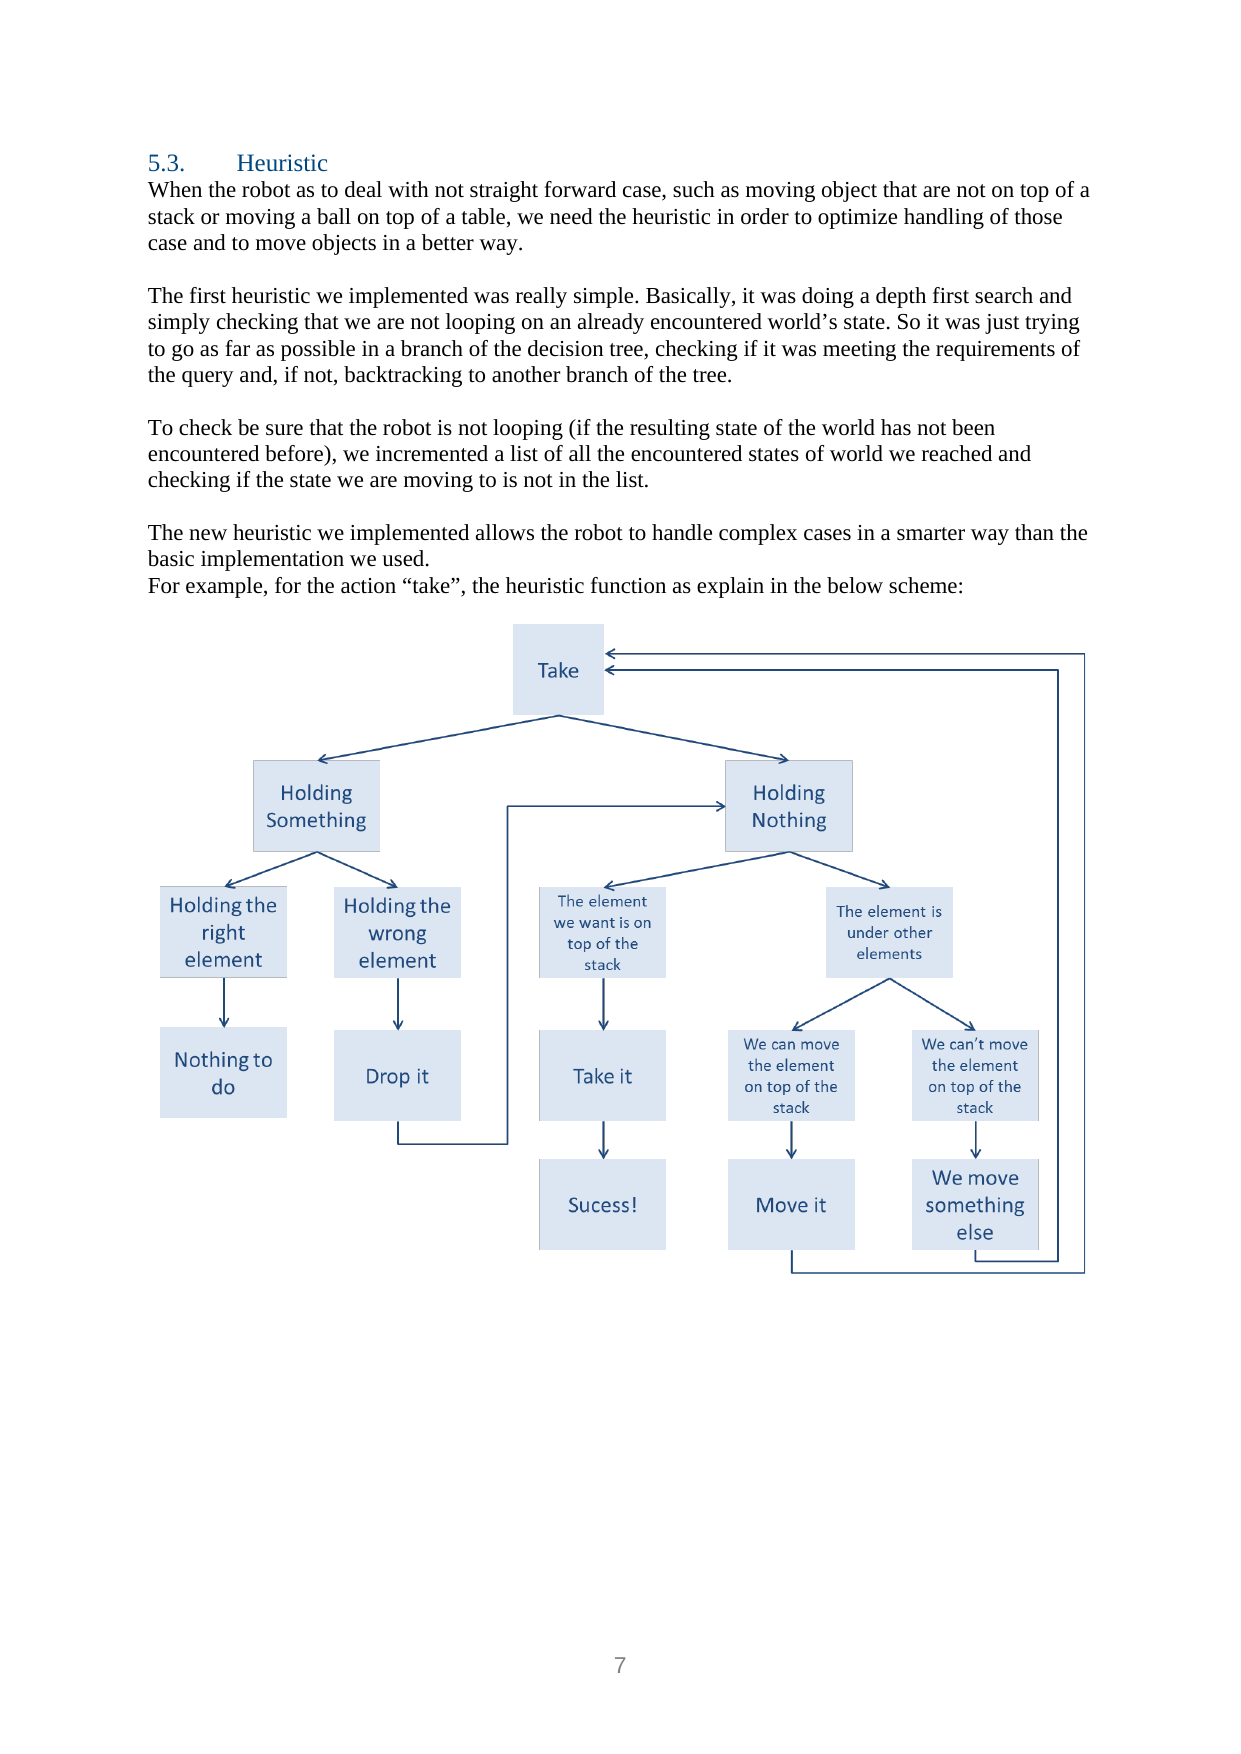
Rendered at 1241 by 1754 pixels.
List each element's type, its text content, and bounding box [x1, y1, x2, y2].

text When the robot as to deal with not straight forward case, such as moving object that are not on top of a stack or moving a ball on top of a table, we need the heuristic in order to optimize handling of those case and to move objects in a better way. [148, 176, 1092, 256]
text To check be sure that the robot is not looping (if the resulting state of the world has not been encountered before), we incremented a list of all the encountered states of world we reached and checking if the state we are moving to is not in the list. [148, 414, 1092, 493]
text For example, for the action “take”, the heuristic function as explain in the below scheme: [148, 572, 1092, 598]
picture [155, 624, 1085, 1274]
text The first heuristic we implemented was really simple. Basically, it was doing a depth first search and simply checking that we are not looping on an already encountered world’s state. So it was just trying to go as far as possible in a branch of the decision tree, checking if it was meeting the requirements of the query and, if not, backtracking to another branch of the tree. [148, 282, 1092, 387]
subtitle Heuristic [148, 148, 1092, 176]
text The new heuristic we implemented allows the robot to handle complex cases in a smarter way than the basic implementation we used. [148, 519, 1092, 572]
